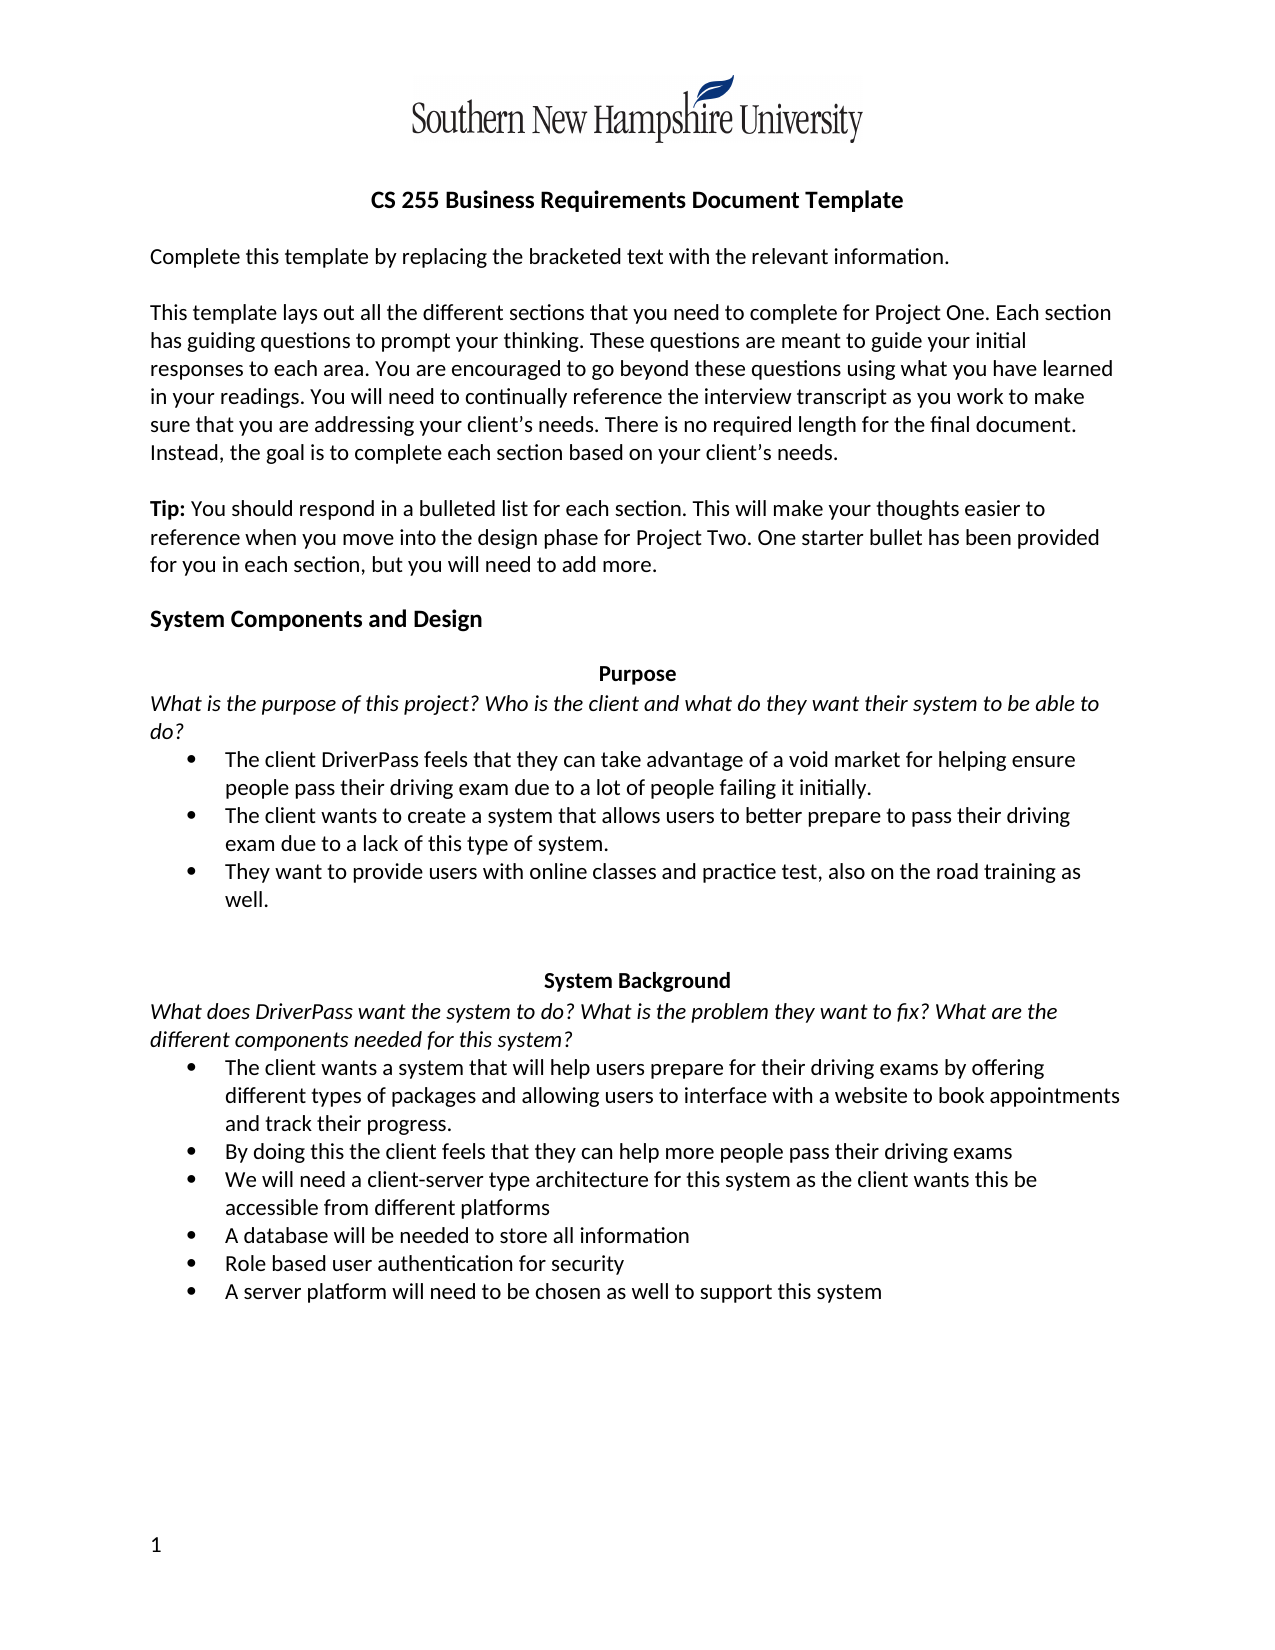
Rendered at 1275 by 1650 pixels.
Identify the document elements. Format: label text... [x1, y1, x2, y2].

list They want to provide users with online classes and practice test, also on the road training as well. [187, 857, 1125, 913]
list Role based user authentication for security [187, 1249, 1125, 1277]
subtitle System Background [150, 967, 1125, 994]
list A database will be needed to store all information [187, 1221, 1125, 1249]
list The client wants to create a system that allows users to better prepare to pass their driving exam due to a lack of this type of system. [187, 801, 1125, 857]
text What does DriverPass want the system to do? What is the problem they want to fix? What are the different components needed for this system? [150, 997, 1125, 1053]
subtitle CS 255 Business Requirements Document Template [150, 184, 1125, 214]
text What is the purpose of this project? Who is the client and what do they want their system to be able to do? [150, 689, 1125, 745]
list By doing this the client feels that they can help more people pass their driving exams [187, 1137, 1125, 1165]
text Complete this template by replacing the bracketed text with the relevant information. [150, 242, 1125, 270]
list The client DriverPass feels that they can take advantage of a void market for helping ensure people pass their driving exam due to a lot of people failing it initially. [187, 745, 1125, 801]
text Tip: You should respond in a bulleted list for each section. This will make your thoughts easier to reference when you move into the design phase for Project Two. One starter bullet has been provided for you in each section, but you will need to add more. [150, 494, 1125, 579]
subtitle System Components and Design [150, 604, 1125, 634]
text This template lays out all the different sections that you need to complete for Project One. Each section has guiding questions to prompt your thinking. These questions are meant to guide your initial responses to each area. You are encouraged to go beyond these questions using what you have learned in your readings. You will need to continually reference the interview transcript as you work to make sure that you are addressing your client’s needs. There is no required length for the final document. Instead, the goal is to complete each section based on your client’s needs. [150, 298, 1125, 467]
list A server platform will need to be chosen as well to support this system [187, 1277, 1125, 1305]
list The client wants a system that will help users prepare for their driving exams by offering different types of packages and allowing users to interface with a website to book appointments and track their progress. [187, 1053, 1125, 1137]
subtitle Purpose [150, 659, 1125, 687]
list We will need a client-server type architecture for this system as the client wants this be accessible from different platforms [187, 1165, 1125, 1221]
picture [412, 75, 863, 143]
